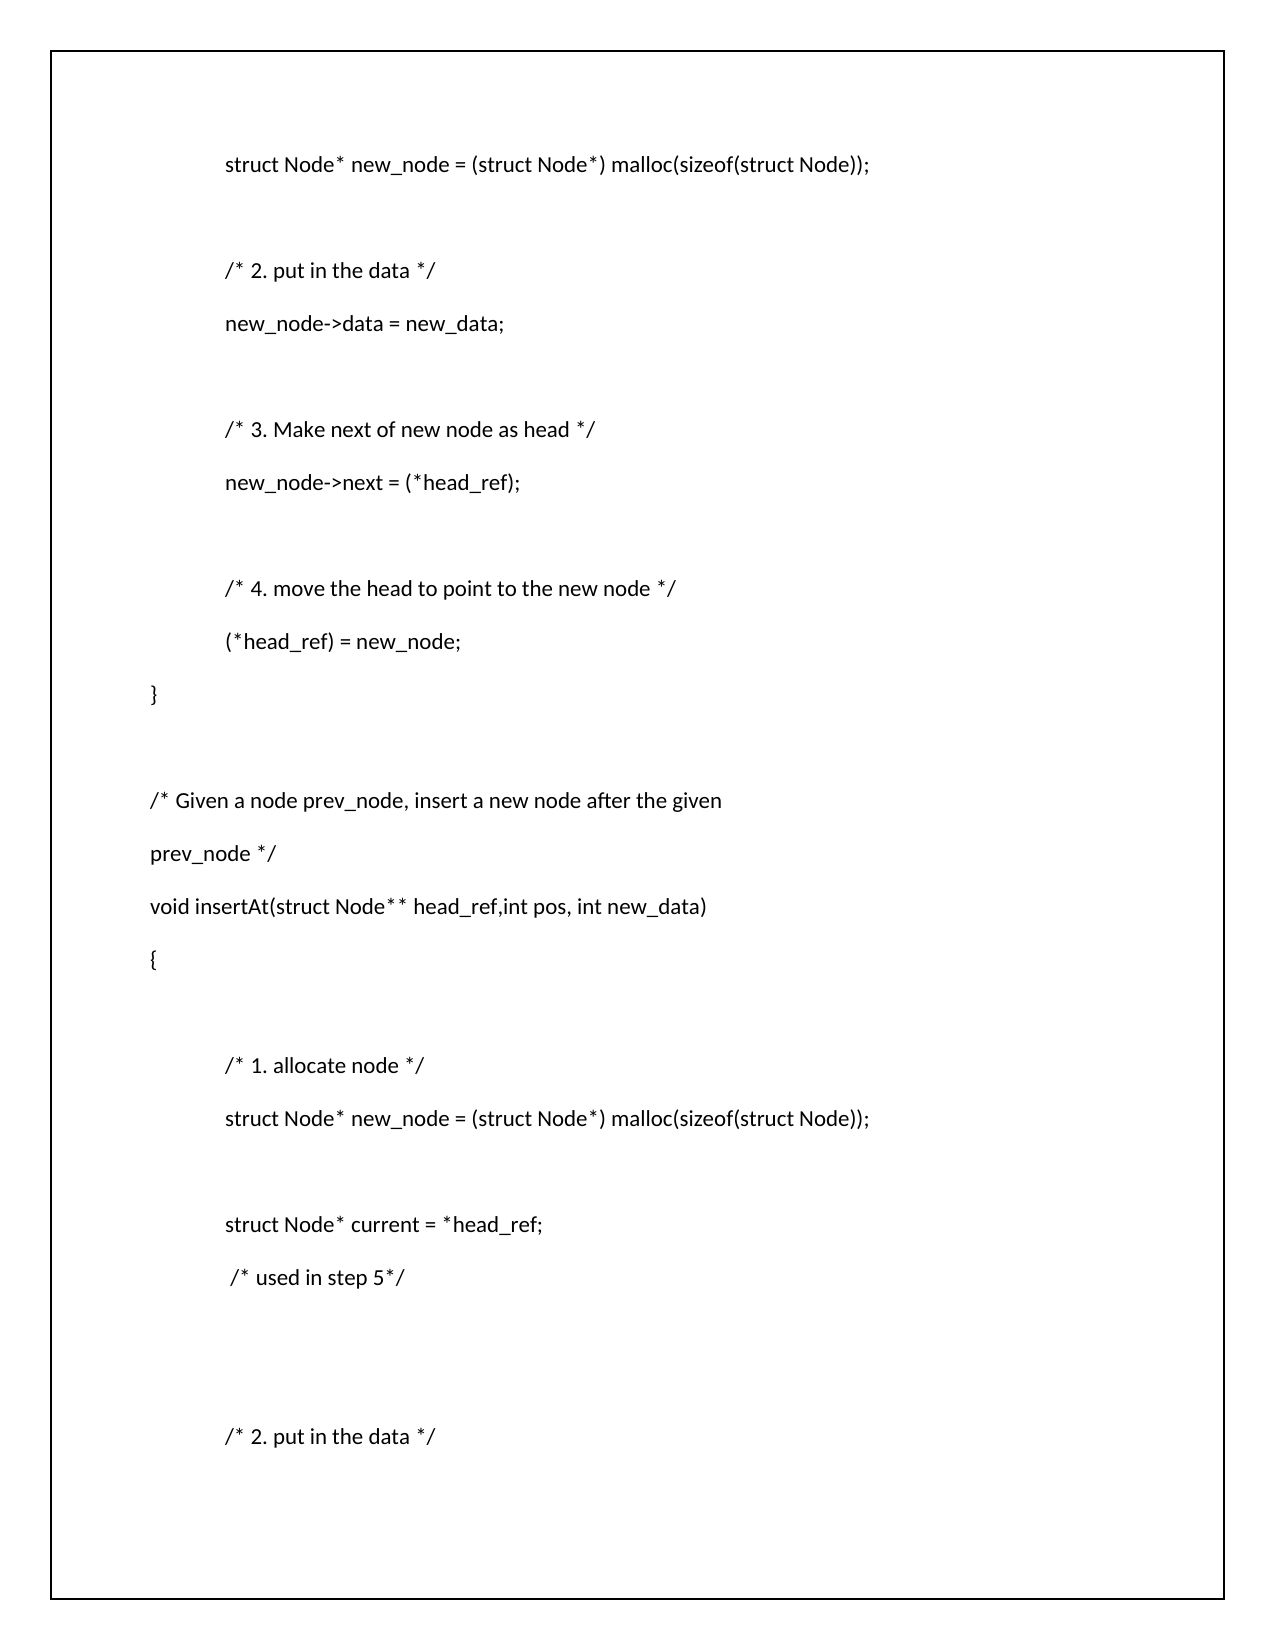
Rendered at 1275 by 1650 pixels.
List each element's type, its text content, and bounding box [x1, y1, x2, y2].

text /* 4. move the head to point to the new node */ [150, 574, 1125, 602]
text new_node->next = (*head_ref); [150, 468, 1125, 496]
text /* 1. allocate node */ [150, 1051, 1125, 1079]
text new_node->data = new_data; [150, 309, 1125, 337]
text prev_node */ [150, 839, 1125, 867]
text /* used in step 5*/ [150, 1263, 1125, 1291]
text struct Node* new_node = (struct Node*) malloc(sizeof(struct Node)); [150, 1104, 1125, 1132]
text struct Node* current = *head_ref; [150, 1210, 1125, 1238]
text } [150, 680, 1125, 708]
text /* Given a node prev_node, insert a new node after the given [150, 786, 1125, 814]
text (*head_ref) = new_node; [150, 627, 1125, 655]
text /* 2. put in the data */ [150, 1422, 1125, 1451]
text void insertAt(struct Node** head_ref,int pos, int new_data) [150, 892, 1125, 920]
text /* 3. Make next of new node as head */ [150, 415, 1125, 443]
text struct Node* new_node = (struct Node*) malloc(sizeof(struct Node)); [150, 150, 1125, 178]
text /* 2. put in the data */ [150, 256, 1125, 284]
text { [150, 945, 1125, 973]
